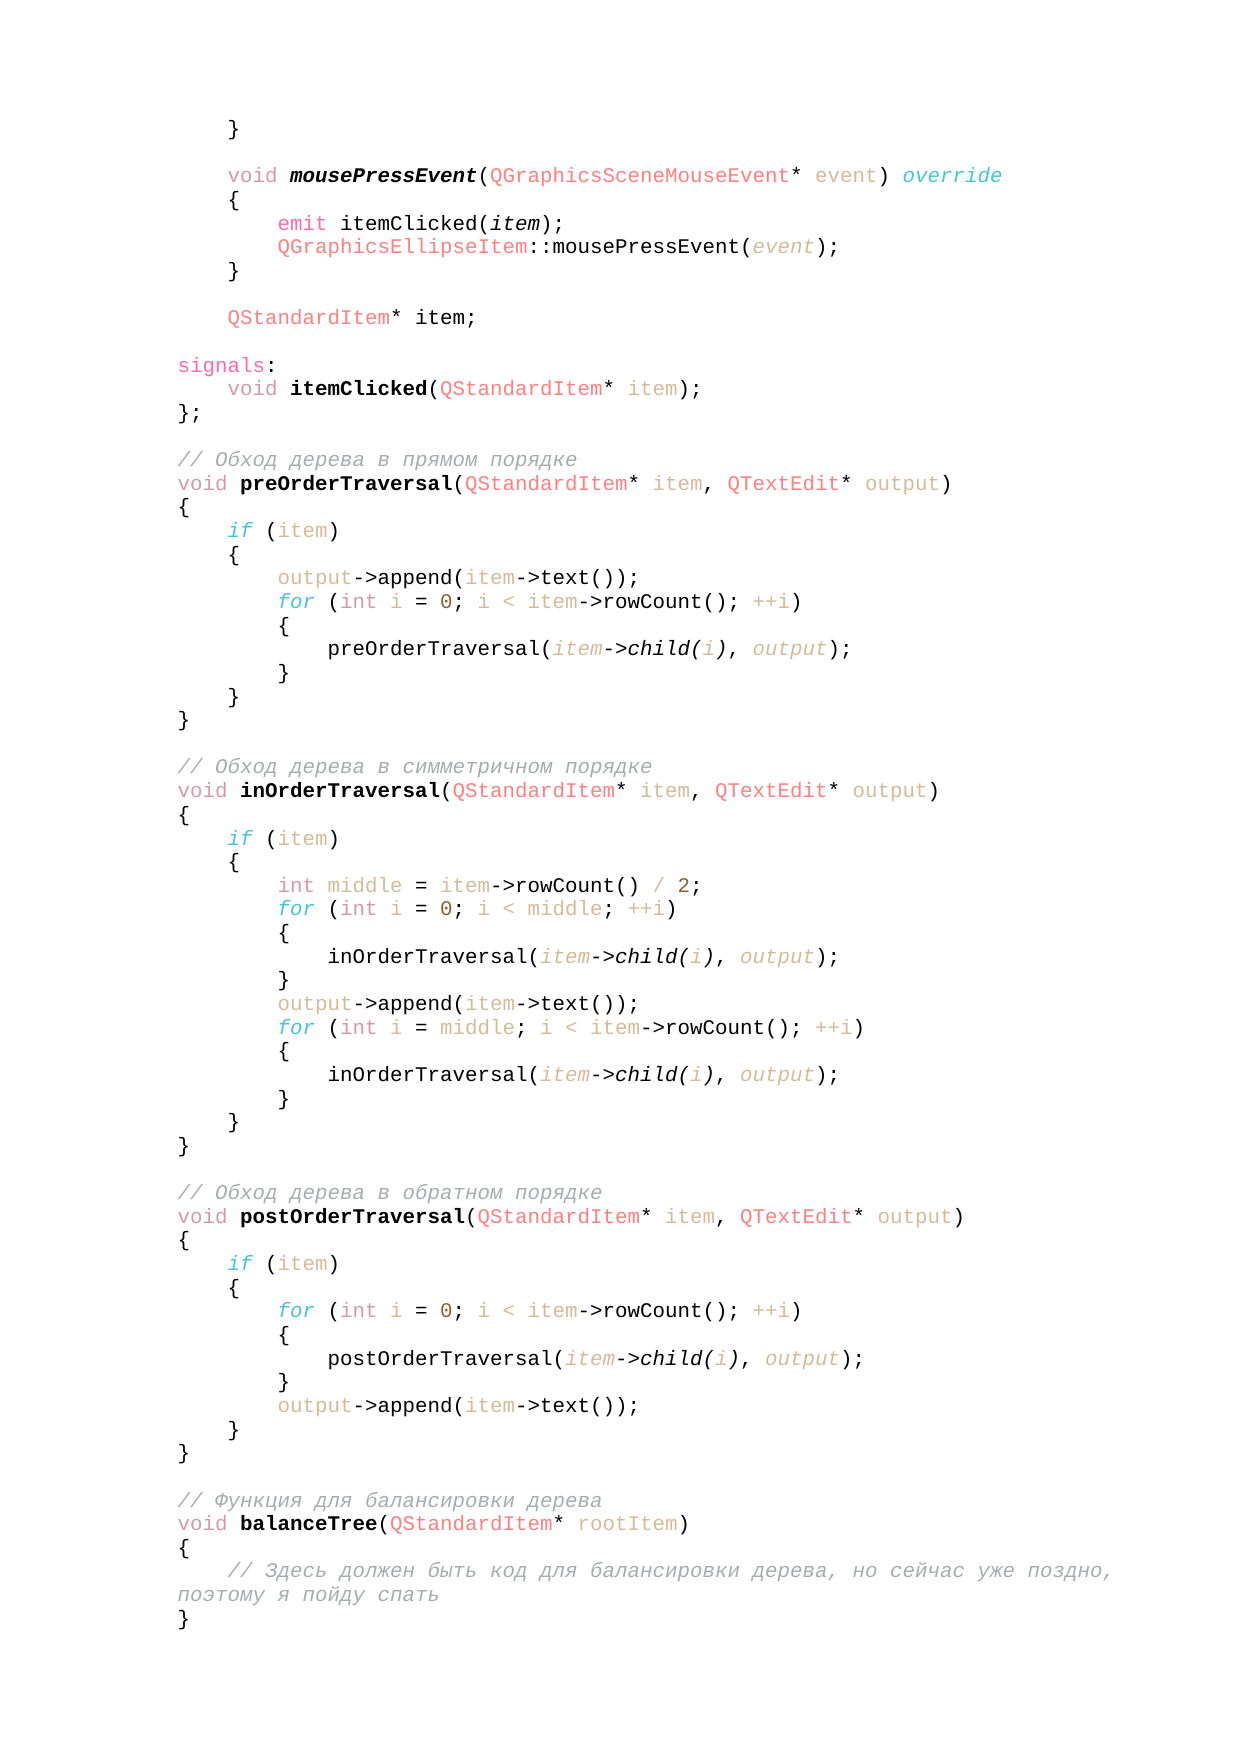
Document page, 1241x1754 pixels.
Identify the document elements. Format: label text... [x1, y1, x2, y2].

text output->append(item->text()); [177, 993, 1152, 1017]
text } [177, 686, 1152, 709]
text for (int i = middle; i < item->rowCount(); ++i) [177, 1017, 1152, 1040]
text postOrderTraversal(item->child(i), output); [177, 1348, 1152, 1371]
text for (int i = 0; i < item->rowCount(); ++i) [177, 591, 1152, 615]
text preOrderTraversal(item->child(i), output); [177, 638, 1152, 662]
text void postOrderTraversal(QStandardItem* item, QTextEdit* output) [177, 1206, 1152, 1229]
text int middle = item->rowCount() / 2; [177, 875, 1152, 898]
text void itemClicked(QStandardItem* item); [177, 378, 1152, 402]
text // Обход дерева в симметричном порядке [177, 757, 1152, 780]
text { [177, 1040, 1152, 1064]
text void mousePressEvent(QGraphicsSceneMouseEvent* event) override [177, 165, 1152, 189]
text for (int i = 0; i < middle; ++i) [177, 898, 1152, 922]
text } [177, 709, 1152, 733]
text } [177, 1608, 1152, 1631]
text { [177, 189, 1152, 213]
text { [177, 1537, 1152, 1561]
text { [177, 496, 1152, 520]
text { [177, 851, 1152, 875]
text } [177, 260, 1152, 284]
text { [177, 1277, 1152, 1300]
text } [177, 1442, 1152, 1466]
text { [177, 544, 1152, 567]
text { [177, 1229, 1152, 1253]
text if (item) [177, 827, 1152, 851]
text }; [177, 402, 1152, 426]
text } [177, 1419, 1152, 1442]
text { [177, 1324, 1152, 1348]
text // Обход дерева в обратном порядке [177, 1182, 1152, 1206]
text QGraphicsEllipseItem::mousePressEvent(event); [177, 236, 1152, 260]
text output->append(item->text()); [177, 1395, 1152, 1419]
text } [177, 1088, 1152, 1111]
text inOrderTraversal(item->child(i), output); [177, 1064, 1152, 1088]
text emit itemClicked(item); [177, 213, 1152, 236]
text } [177, 118, 1152, 142]
text } [177, 969, 1152, 993]
text // Здесь должен быть код для балансировки дерева, но сейчас уже поздно, поэтому я пойду спать [177, 1561, 1152, 1608]
text } [177, 1111, 1152, 1135]
text void inOrderTraversal(QStandardItem* item, QTextEdit* output) [177, 780, 1152, 804]
text } [177, 662, 1152, 686]
text for (int i = 0; i < item->rowCount(); ++i) [177, 1300, 1152, 1324]
text if (item) [177, 520, 1152, 544]
text { [177, 922, 1152, 946]
text // Функция для балансировки дерева [177, 1489, 1152, 1513]
text } [177, 1135, 1152, 1158]
text { [177, 804, 1152, 827]
text { [177, 615, 1152, 638]
text void balanceTree(QStandardItem* rootItem) [177, 1513, 1152, 1537]
text void preOrderTraversal(QStandardItem* item, QTextEdit* output) [177, 473, 1152, 496]
text if (item) [177, 1253, 1152, 1277]
text inOrderTraversal(item->child(i), output); [177, 946, 1152, 969]
text // Обход дерева в прямом порядке [177, 449, 1152, 473]
text QStandardItem* item; [177, 307, 1152, 331]
text signals: [177, 354, 1152, 378]
text } [177, 1371, 1152, 1395]
text output->append(item->text()); [177, 567, 1152, 591]
